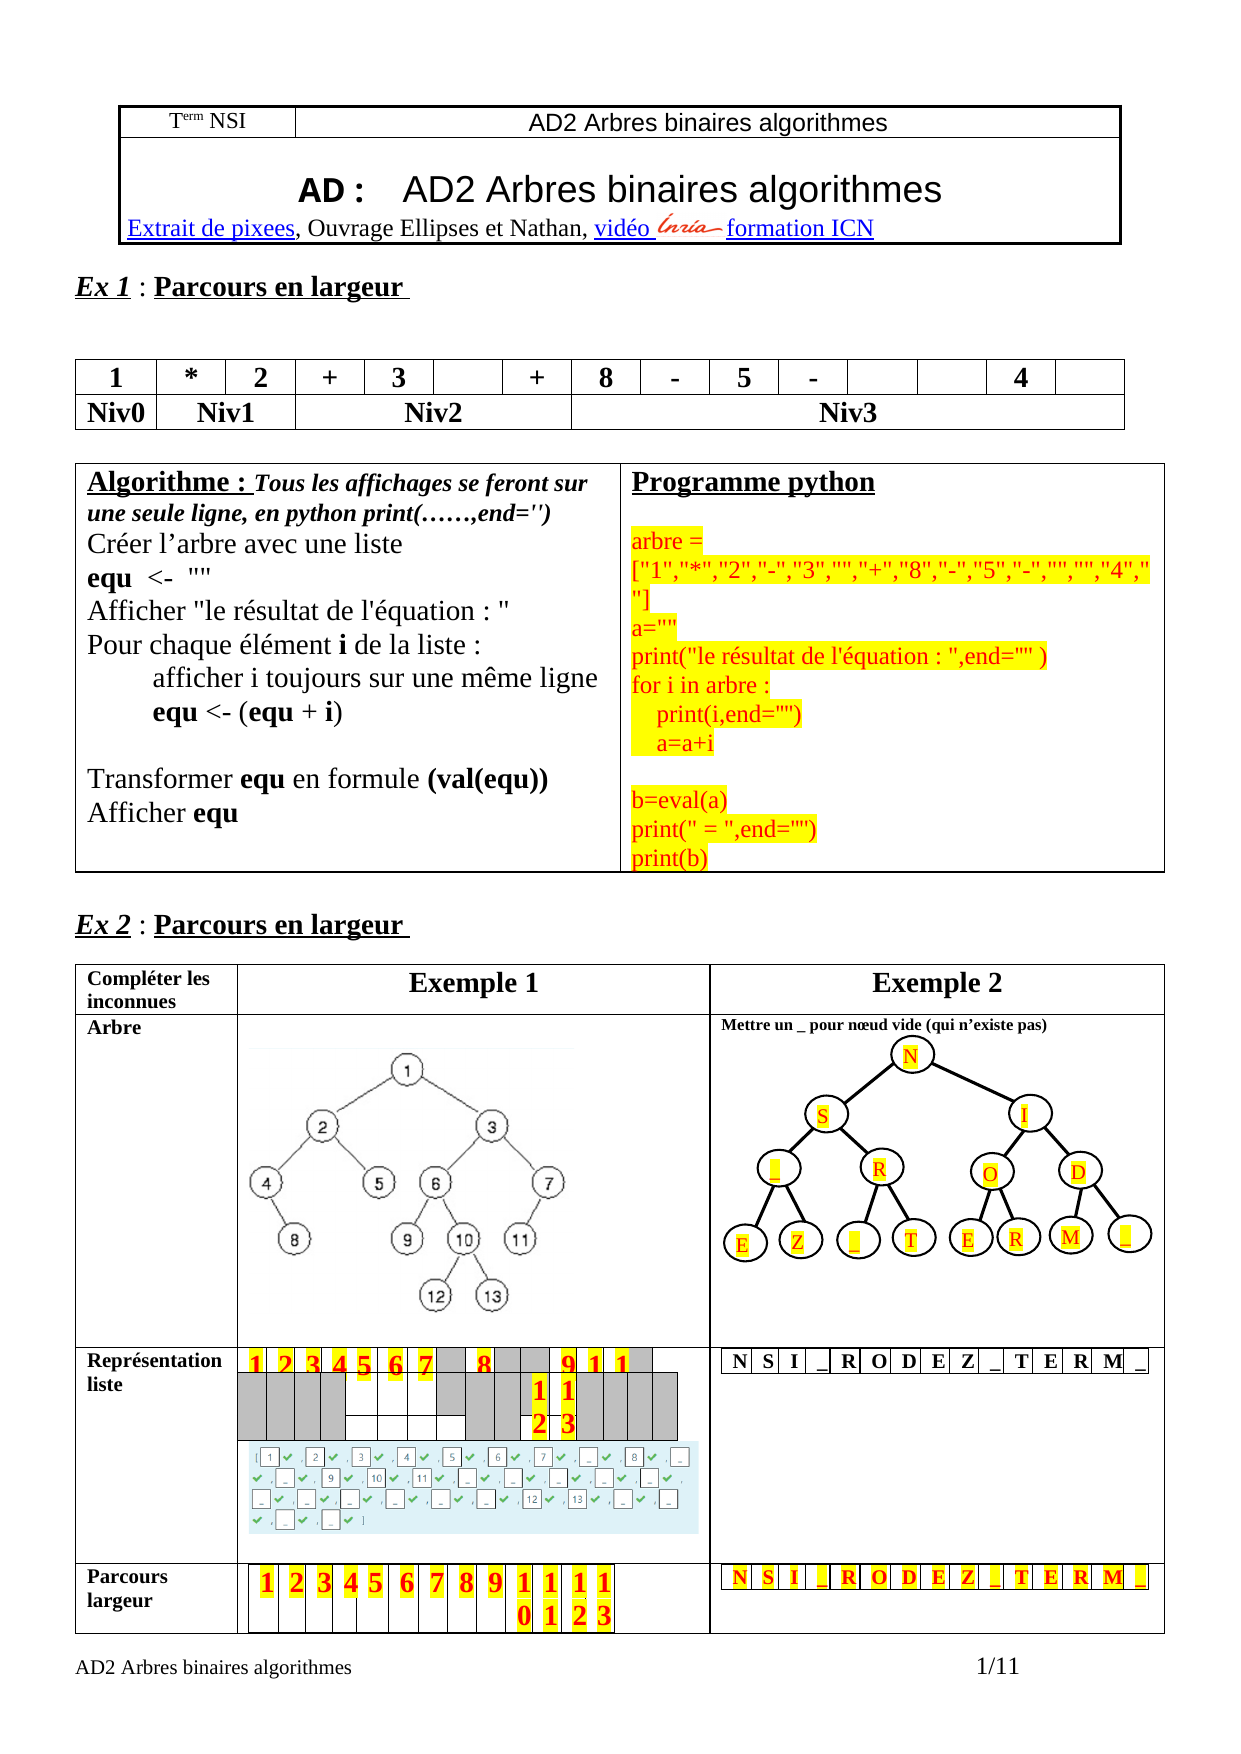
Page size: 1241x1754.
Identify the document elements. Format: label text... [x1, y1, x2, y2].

table_header Exemple 2 [711, 965, 1164, 1013]
table_header 8 [572, 360, 640, 394]
table_header [848, 360, 917, 394]
table_cell [389, 1565, 418, 1632]
table_cell [238, 1015, 709, 1347]
table_header Compléter les inconnues [76, 965, 237, 1013]
table_cell [333, 1565, 356, 1632]
table_header - [779, 360, 847, 394]
table_cell [448, 1565, 476, 1632]
table_header Algorithme : Tous les affichages se feront sur une seule ligne, en python print(……,end='') Créer l’arbre avec une liste equ <- "" Afficher "le résultat de l'équation : " Pour chaque élément i de la liste : afficher i toujours sur une même ligne equ <- (equ + i) Transformer equ en formule (val(equ)) Afficher equ [76, 464, 620, 871]
table_header + [503, 360, 571, 394]
table_cell Niv1 [157, 395, 295, 428]
table_cell AD : AD2 Arbres binaires algorithmes Extrait de pixees, Ouvrage Ellipses et Nathan, vidéo formation ICN [121, 138, 1119, 242]
table_header + [296, 360, 364, 394]
table_cell [615, 1564, 709, 1633]
table_cell [711, 1564, 1164, 1633]
table_header [1056, 360, 1124, 394]
table_header [434, 360, 502, 394]
table_cell [533, 1565, 561, 1632]
table_header 2 [226, 360, 295, 394]
table_cell Niv2 [296, 395, 571, 428]
table_cell Niv3 [572, 395, 1124, 428]
table_header Term NSI [121, 108, 295, 136]
picture [248, 1048, 575, 1314]
table_header 1 [76, 360, 156, 394]
table_cell [419, 1565, 447, 1632]
table_cell Niv0 [76, 395, 156, 428]
table_cell Mettre un _ pour nœud vide (qui n’existe pas) [711, 1015, 1164, 1347]
table_cell [711, 1348, 1164, 1563]
table_cell [238, 1564, 248, 1633]
table_cell [238, 1348, 709, 1563]
picture [656, 212, 727, 237]
picture [248, 1441, 699, 1534]
table_cell Représentation liste [76, 1348, 237, 1563]
table_cell [506, 1565, 532, 1632]
table_header Exemple 1 [238, 965, 709, 1013]
table_header AD2 Arbres binaires algorithmes [296, 108, 1119, 136]
table_header 5 [710, 360, 778, 394]
table_cell Arbre [76, 1015, 237, 1347]
text Ex 1 : Parcours en largeur [75, 162, 1165, 302]
table_cell Parcours largeur [76, 1564, 237, 1633]
table_header 4 [987, 360, 1055, 394]
table_header [918, 360, 986, 394]
table_cell [357, 1565, 388, 1632]
text Ex 2 : Parcours en largeur [75, 906, 1165, 941]
table_header 3 [365, 360, 433, 394]
table_cell [279, 1565, 305, 1632]
table_cell [477, 1565, 505, 1632]
table_cell [586, 1565, 614, 1632]
table_cell [562, 1565, 585, 1632]
table_header Programme python arbre = ["1","*","2","-","3","","+","8","-","5","-","","","4",""] a="" print("le résultat de l'équation : ",end='''' ) for i in arbre : print(i,end='''') a=a+i b=eval(a) print(" = ",end='''') print(b) [621, 464, 1164, 871]
table_cell [249, 1565, 278, 1632]
table_header - [641, 360, 709, 394]
table_header * [157, 360, 225, 394]
table_cell [306, 1565, 332, 1632]
